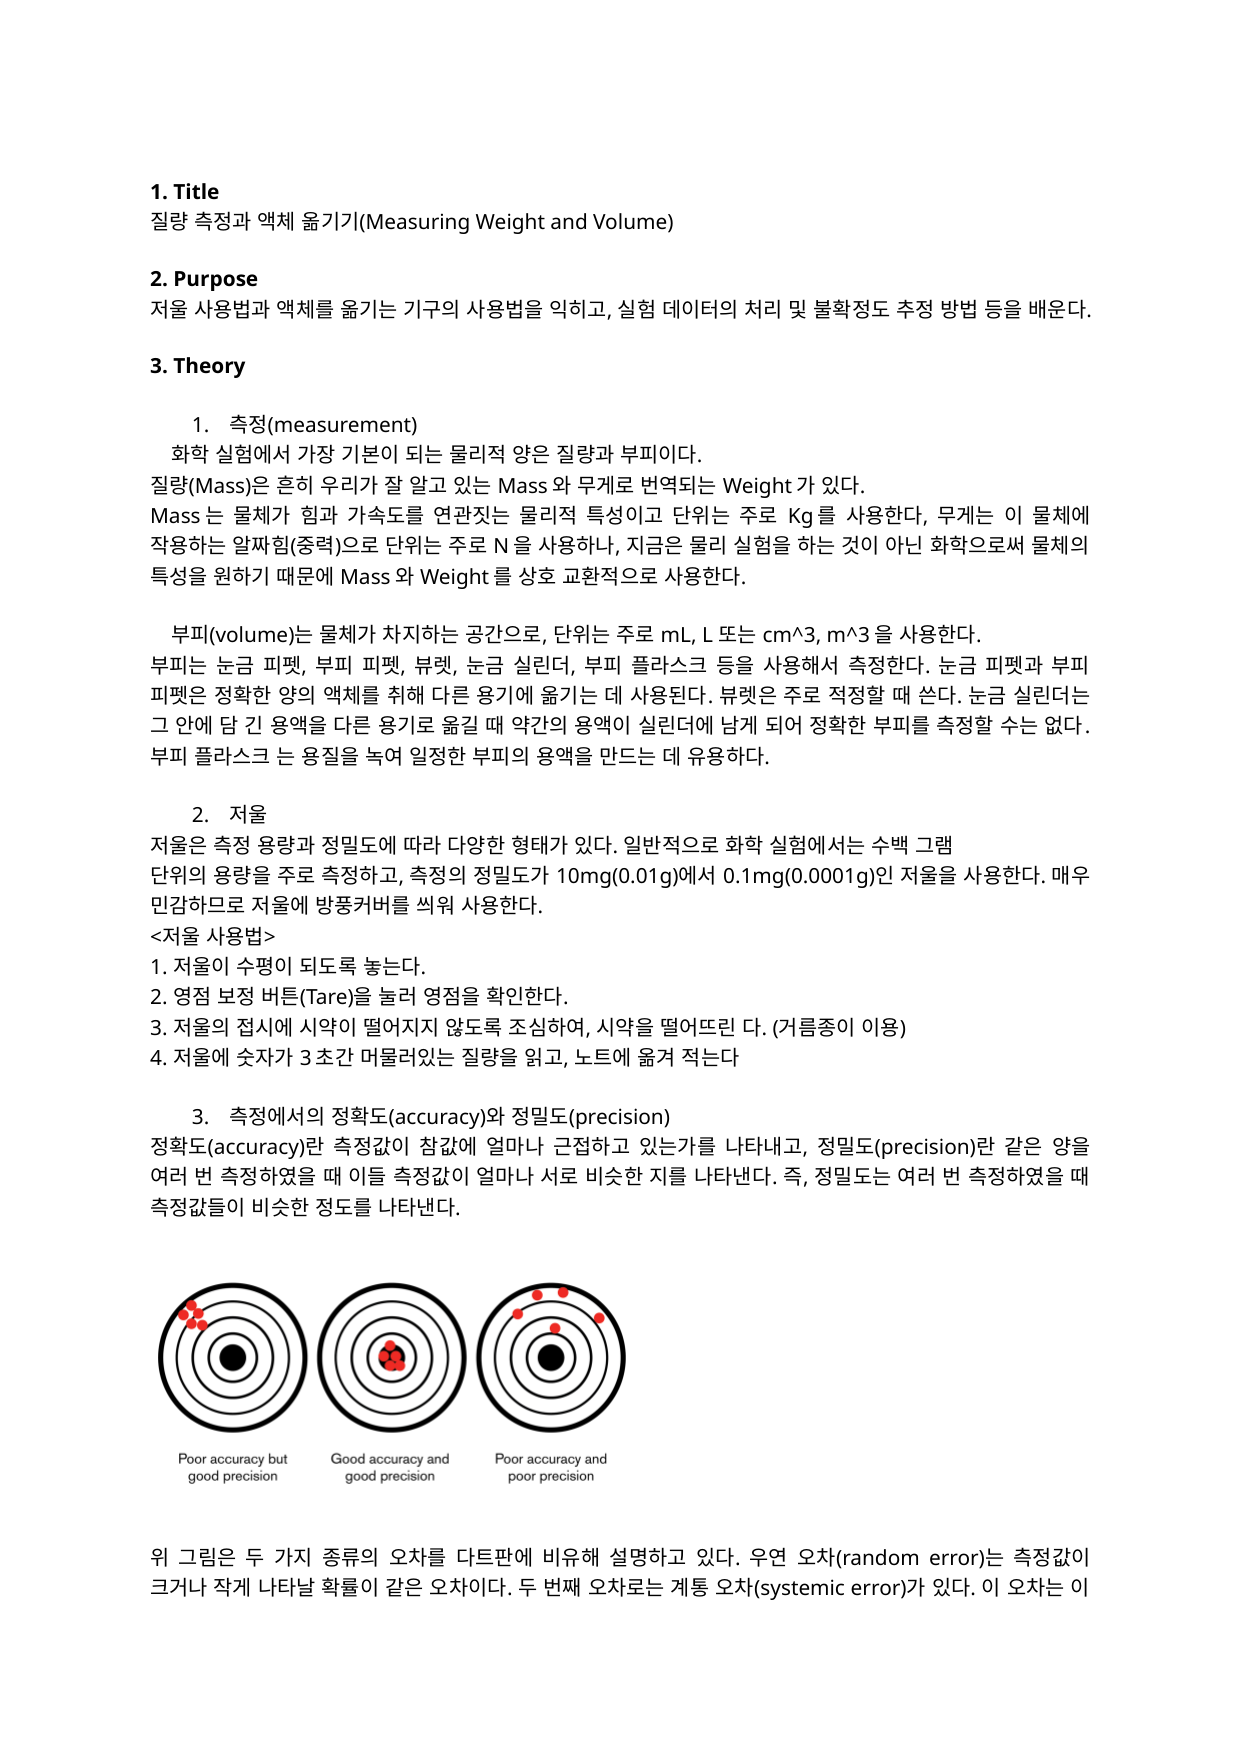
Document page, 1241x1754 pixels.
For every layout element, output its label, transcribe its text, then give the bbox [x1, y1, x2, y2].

text <저울 사용법> [150, 920, 1090, 950]
list 저울 [192, 799, 1090, 829]
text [150, 1541, 1090, 1602]
text 부피(volume)는 물체가 차지하는 공간으로, 단위는 주로 mL, L 또는 cm^3, m^3을 사용한다. [150, 619, 1090, 649]
text 2. Purpose [150, 264, 1090, 293]
text 1. 저울이 수평이 되도록 놓는다. [150, 950, 1090, 981]
text 단위의 용량을 주로 측정하고, 측정의 정밀도가 10mg(0.01g)에서 0.1mg(0.0001g)인 저울을 사용한다. 매우 민감하므로 저울에 방풍커버를 씌워 사용한다. [150, 859, 1090, 920]
text 3. Theory [150, 352, 1090, 380]
text 3. 저울의 접시에 시약이 떨어지지 않도록 조심하여, 시약을 떨어뜨린 다. (거름종이 이용) [150, 1011, 1090, 1041]
text 1. Title [150, 177, 1090, 206]
text 저울 사용법과 액체를 옮기는 기구의 사용법을 익히고, 실험 데이터의 처리 및 불확정도 추정 방법 등을 배운다. [150, 293, 1090, 323]
text 저울은 측정 용량과 정밀도에 따라 다양한 형태가 있다. 일반적으로 화학 실험에서는 수백 그램 [150, 829, 1090, 859]
text 정확도(accuracy)란 측정값이 참값에 얼마나 근접하고 있는가를 나타내고, 정밀도(precision)란 같은 양을 여러 번 측정하였을 때 이들 측정값이 얼마나 서로 비슷한 지를 나타낸다. 즉, 정밀도는 여러 번 측정하였을 때 측정값들이 비슷한 정도를 나타낸다. [150, 1130, 1090, 1221]
text 화학 실험에서 가장 기본이 되는 물리적 양은 질량과 부피이다. [150, 439, 1090, 469]
list 측정에서의 정확도(accuracy)와 정밀도(precision) [192, 1100, 1090, 1130]
list 측정(measurement) [192, 408, 1090, 439]
text 2. 영점 보정 버튼(Tare)을 눌러 영점을 확인한다. [150, 981, 1090, 1011]
text 4. 저울에 숫자가 3초간 머물러있는 질량을 읽고, 노트에 옮겨 적는다 [150, 1041, 1090, 1072]
picture [150, 1221, 631, 1542]
text 질량 측정과 액체 옮기기(Measuring Weight and Volume) [150, 206, 1090, 236]
text 부피는 눈금 피펫, 부피 피펫, 뷰렛, 눈금 실린더, 부피 플라스크 등을 사용해서 측정한다. 눈금 피펫과 부피 피펫은 정확한 양의 액체를 취해 다른 용기에 옮기는 데 사용된다. 뷰렛은 주로 적정할 때 쓴다. 눈금 실린더는 그 안에 담 긴 용액을 다른 용기로 옮길 때 약간의 용액이 실린더에 남게 되어 정확한 부피를 측정할 수는 없다. 부피 플라스크 는 용질을 녹여 일정한 부피의 용액을 만드는 데 유용하다. [150, 649, 1090, 770]
text 질량(Mass)은 흔히 우리가 잘 알고 있는 Mass와 무게로 번역되는 Weight가 있다. [150, 469, 1090, 499]
text Mass는 물체가 힘과 가속도를 연관짓는 물리적 특성이고 단위는 주로 Kg를 사용한다, 무게는 이 물체에 작용하는 알짜힘(중력)으로 단위는 주로 N을 사용하나, 지금은 물리 실험을 하는 것이 아닌 화학으로써 물체의 특성을 원하기 때문에 Mass와 Weight를 상호 교환적으로 사용한다. [150, 499, 1090, 590]
